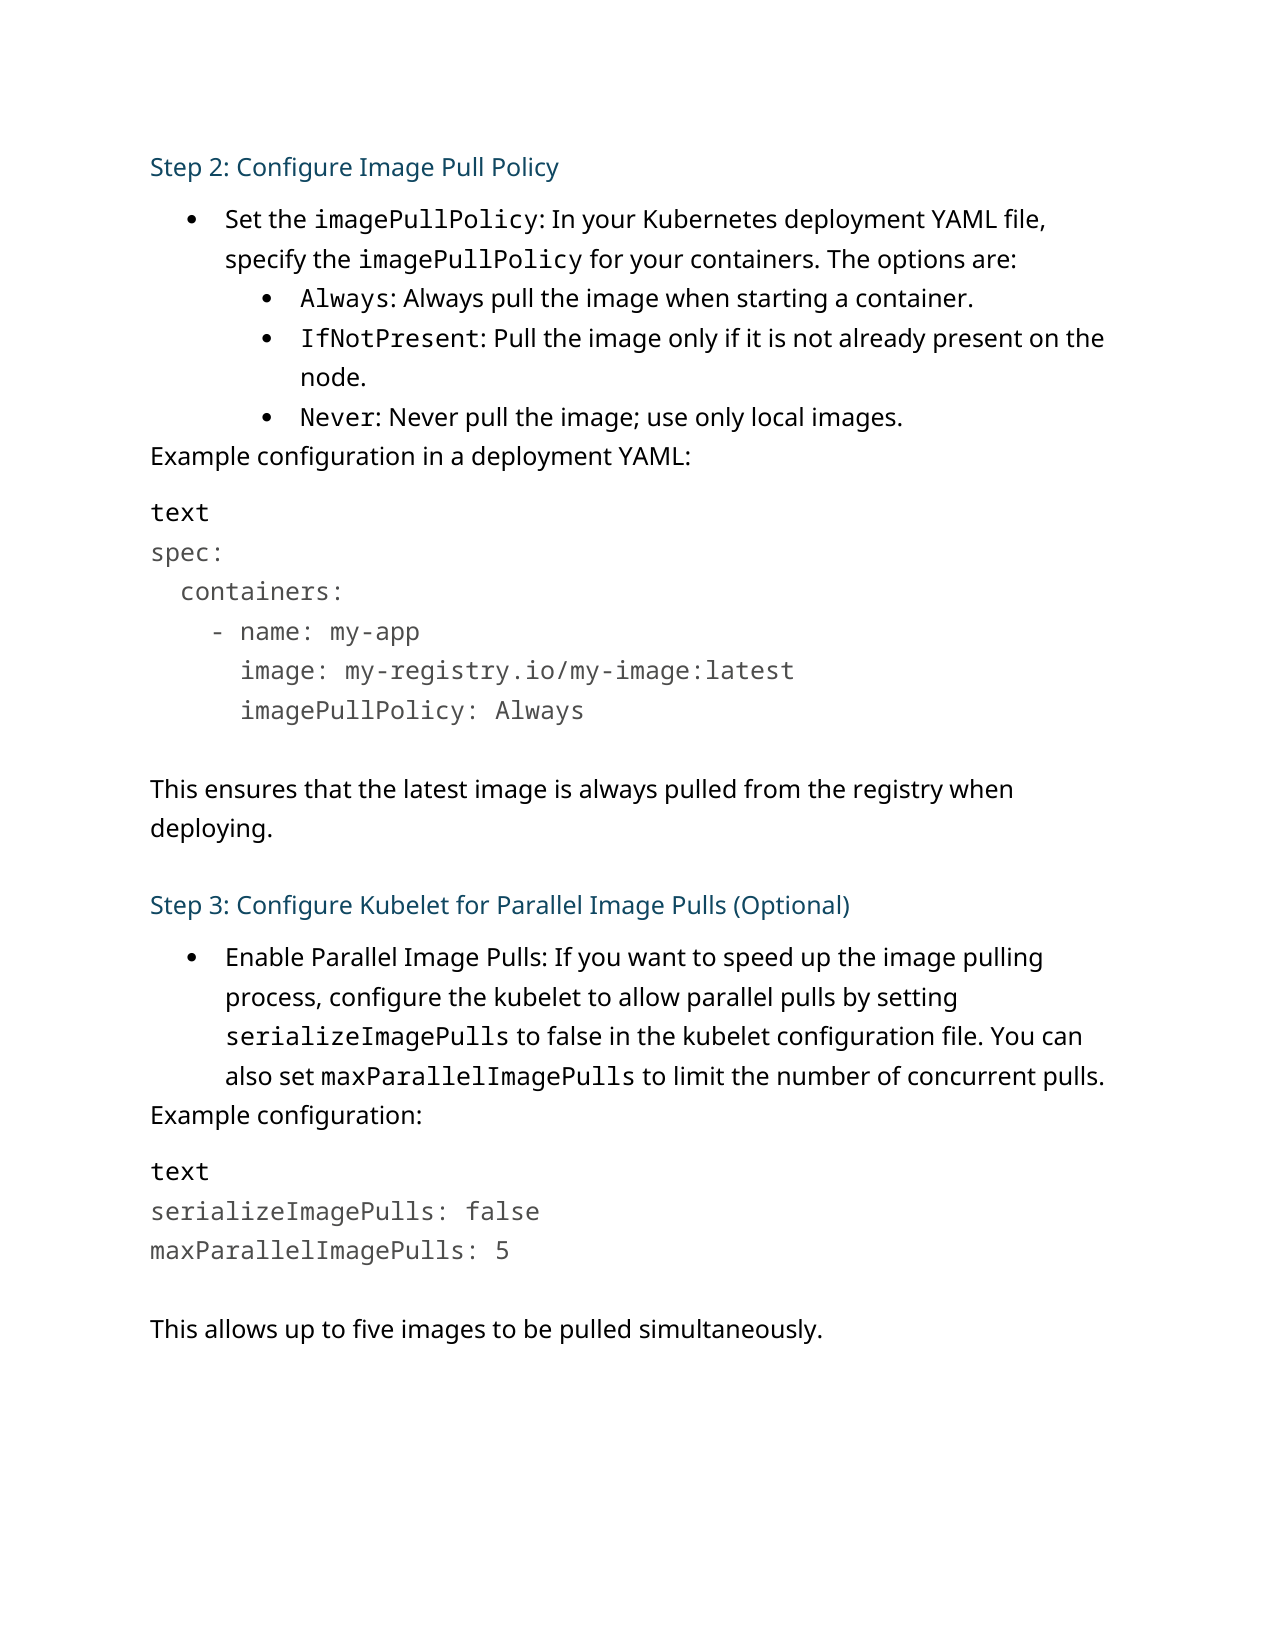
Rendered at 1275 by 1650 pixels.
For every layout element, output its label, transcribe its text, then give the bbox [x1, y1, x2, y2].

list IfNotPresent: Pull the image only if it is not already present on the node. [262, 320, 1125, 394]
list Set the imagePullPolicy: In your Kubernetes deployment YAML file, specify the imagePullPolicy for your containers. The options are: [187, 202, 1125, 276]
text serializeImagePulls: false maxParallelImagePulls: 5 [150, 1193, 1125, 1306]
text spec: containers: - name: my-app image: my-registry.io/my-image:latest imagePullPolicy: Always [150, 534, 1125, 766]
text text [150, 495, 1125, 529]
text This ensures that the latest image is always pulled from the registry when deploying. [150, 771, 1125, 845]
list Never: Never pull the image; use only local images. [262, 399, 1125, 433]
text Example configuration: [150, 1098, 1125, 1132]
list Enable Parallel Image Pulls: If you want to speed up the image pulling process, configure the kubelet to allow parallel pulls by setting serializeImagePulls to false in the kubelet configuration file. You can also set maxParallelImagePulls to limit the number of concurrent pulls. [187, 940, 1125, 1092]
text text [150, 1154, 1125, 1188]
subtitle Step 3: Configure Kubelet for Parallel Image Pulls (Optional) [150, 888, 1125, 922]
subtitle Step 2: Configure Image Pull Policy [150, 150, 1125, 184]
text Example configuration in a deployment YAML: [150, 439, 1125, 473]
list Always: Always pull the image when starting a container. [262, 281, 1125, 315]
text This allows up to five images to be pulled simultaneously. [150, 1312, 1125, 1346]
